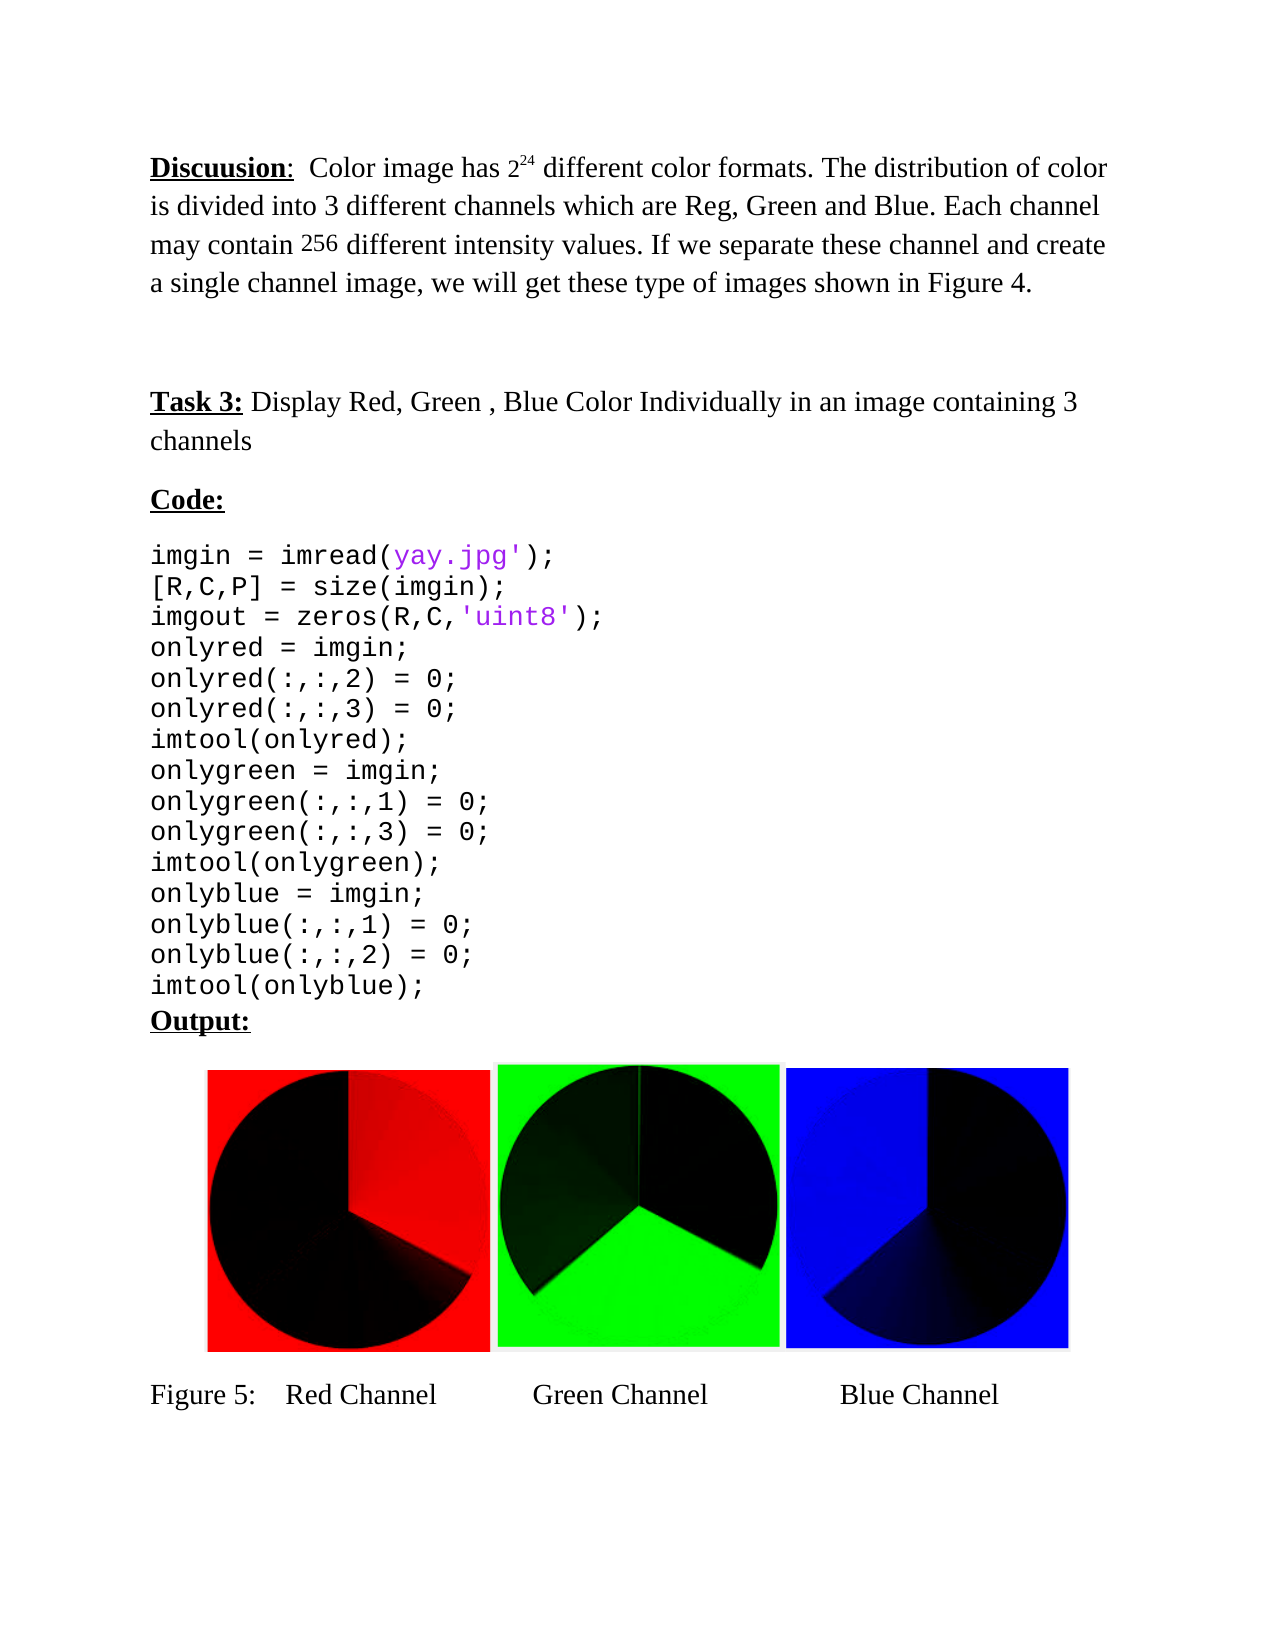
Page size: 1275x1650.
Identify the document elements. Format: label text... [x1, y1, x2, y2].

text [R,C,P] = size(imgin); [150, 572, 1125, 603]
text imtool(onlyblue); [150, 972, 1125, 1003]
text imgout = zeros(R,C,'uint8'); [150, 603, 1125, 634]
picture [204, 1062, 1071, 1352]
text onlygreen(:,:,1) = 0; [150, 787, 1125, 818]
text Task 3: Display Red, Green , Blue Color Individually in an image containing 3 channels [150, 384, 1125, 456]
text onlyred(:,:,2) = 0; [150, 664, 1125, 695]
text onlyblue = imgin; [150, 880, 1125, 910]
text onlygreen(:,:,3) = 0; [150, 818, 1125, 849]
text imgin = imread(yay.jpg'); [150, 542, 1125, 572]
text onlyred(:,:,3) = 0; [150, 695, 1125, 726]
text onlyblue(:,:,2) = 0; [150, 941, 1125, 972]
text Discuusion: Color image has different color formats. The distribution of color is divided into 3 different channels which are Reg, Green and Blue. Each channel may contain different intensity values. If we separate these channel and create a single channel image, we will get these type of images shown in Figure 4. [150, 150, 1125, 299]
text Figure 5: Red Channel Green Channel Blue Channel [150, 1377, 1125, 1411]
text imtool(onlygreen); [150, 849, 1125, 880]
text onlyred = imgin; [150, 634, 1125, 664]
text imtool(onlyred); [150, 726, 1125, 757]
text Output: [150, 1003, 1125, 1036]
text onlyblue(:,:,1) = 0; [150, 910, 1125, 941]
text Code: [150, 482, 1125, 516]
text onlygreen = imgin; [150, 757, 1125, 787]
